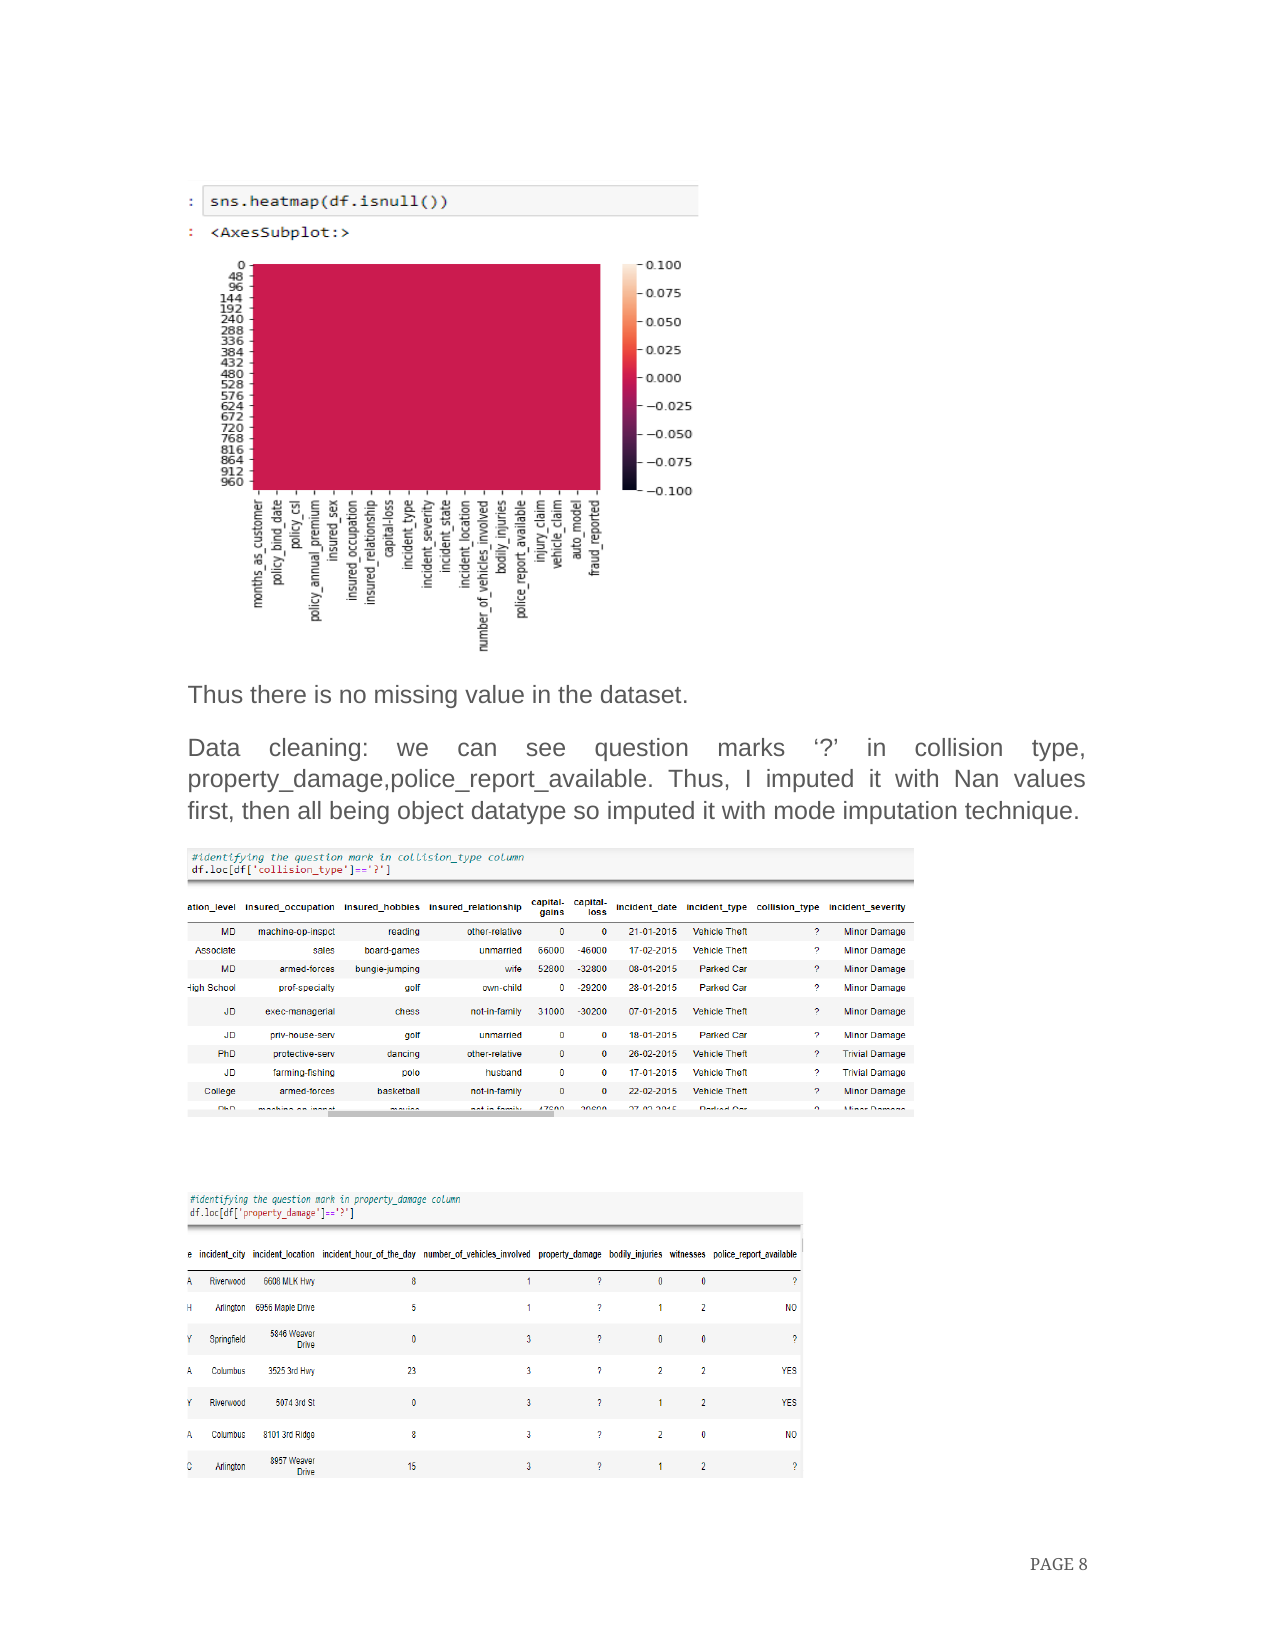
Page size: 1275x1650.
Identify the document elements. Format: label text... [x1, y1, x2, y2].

text Thus there is no missing value in the dataset. [187, 680, 1087, 709]
text Data cleaning: we can see question marks ‘?’ in collision type, property_damage,police_report_available. Thus, I imputed it with Nan values first, then all being object datatype so imputed it with mode imputation technique. [187, 733, 1087, 824]
